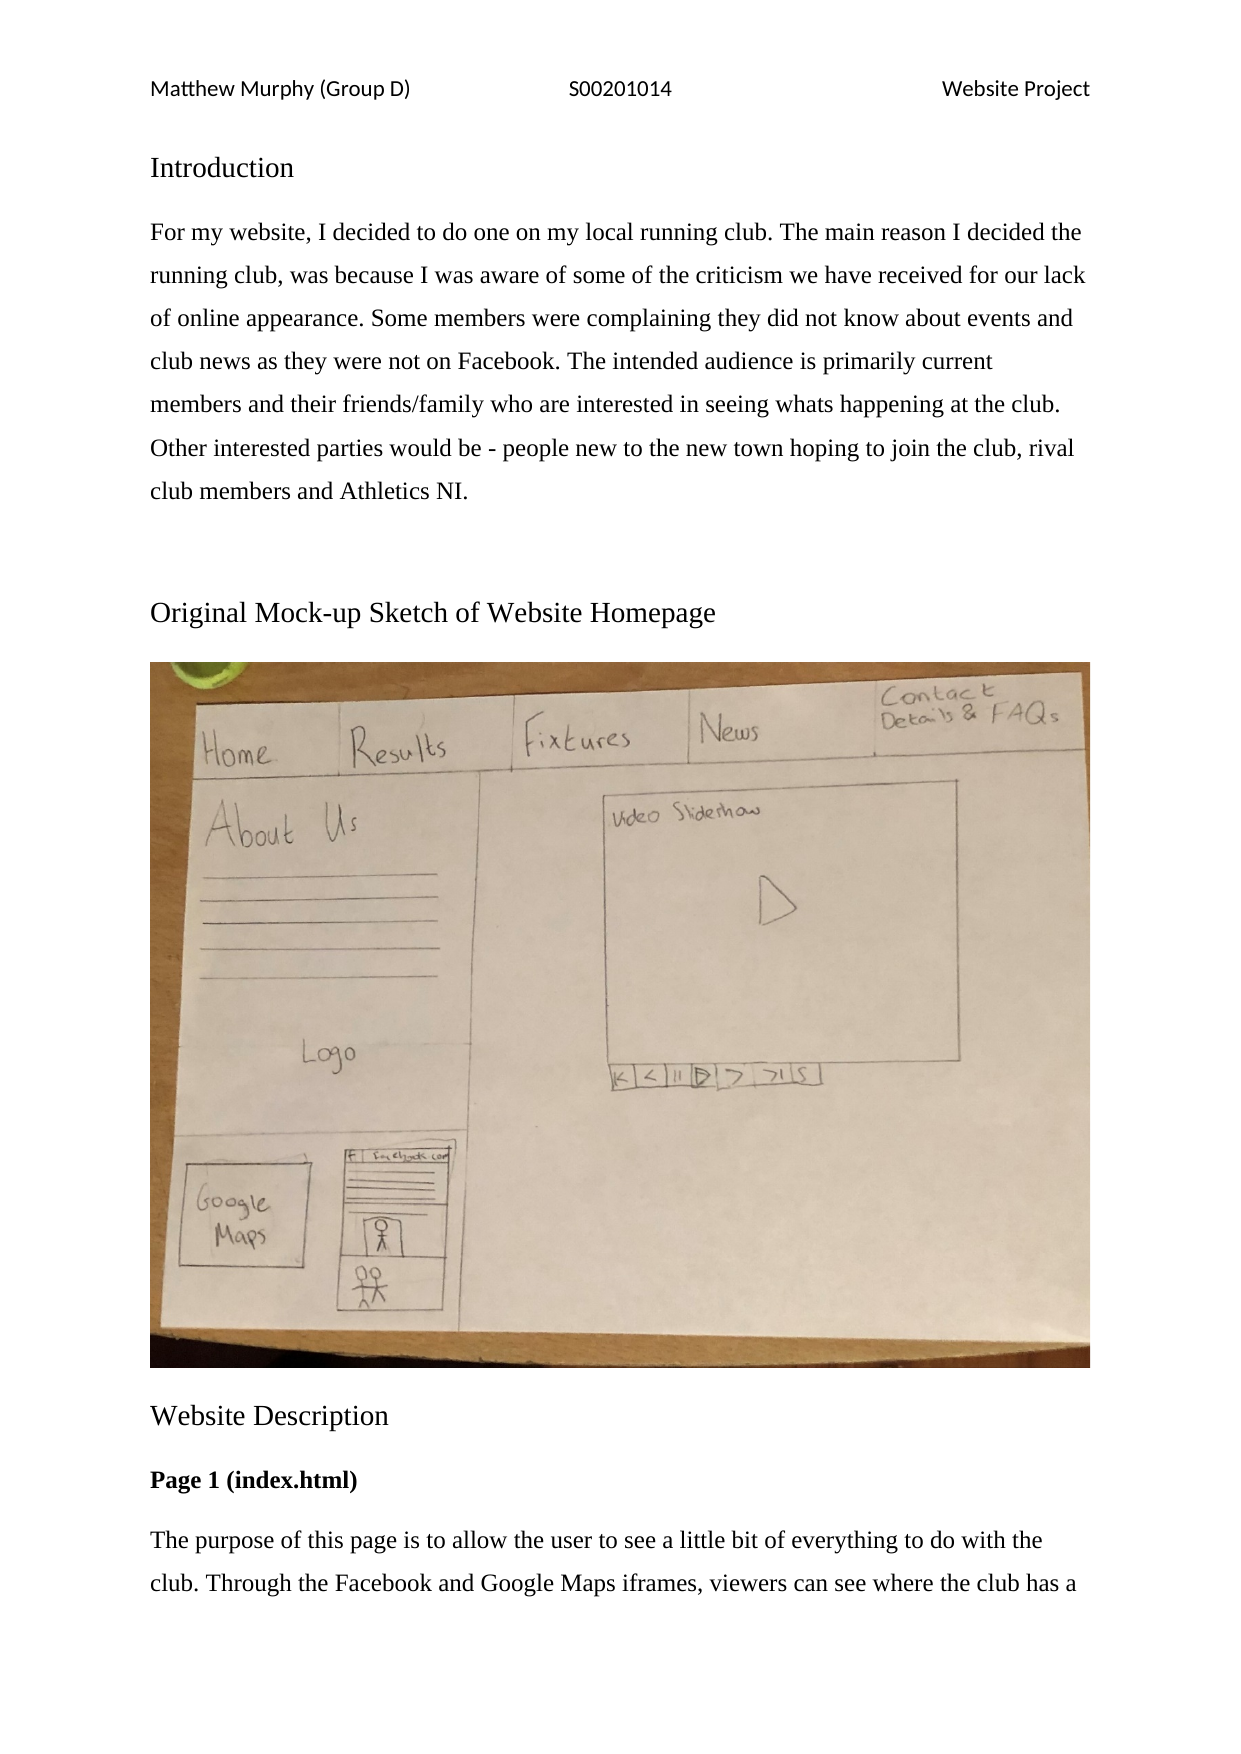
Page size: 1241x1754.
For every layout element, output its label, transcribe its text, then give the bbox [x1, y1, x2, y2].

text Page 1 (index.html) [150, 1465, 1090, 1494]
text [150, 1525, 1090, 1597]
text Introduction [150, 150, 1090, 183]
text For my website, I decided to do one on my local running club. The main reason I decided the running club, was because I was aware of some of the criticism we have received for our lack of online appearance. Some members were complaining they did not know about events and club news as they were not on Facebook. The intended audience is primarily current members and their friends/family who are interested in seeing whats happening at the club. Other interested parties would be - people new to the new town hoping to join the club, rival club members and Athletics NI. [150, 217, 1090, 504]
text Website Description [150, 1398, 1090, 1432]
text Original Mock-up Sketch of Website Homepage [150, 595, 1090, 629]
picture [150, 662, 1091, 1368]
